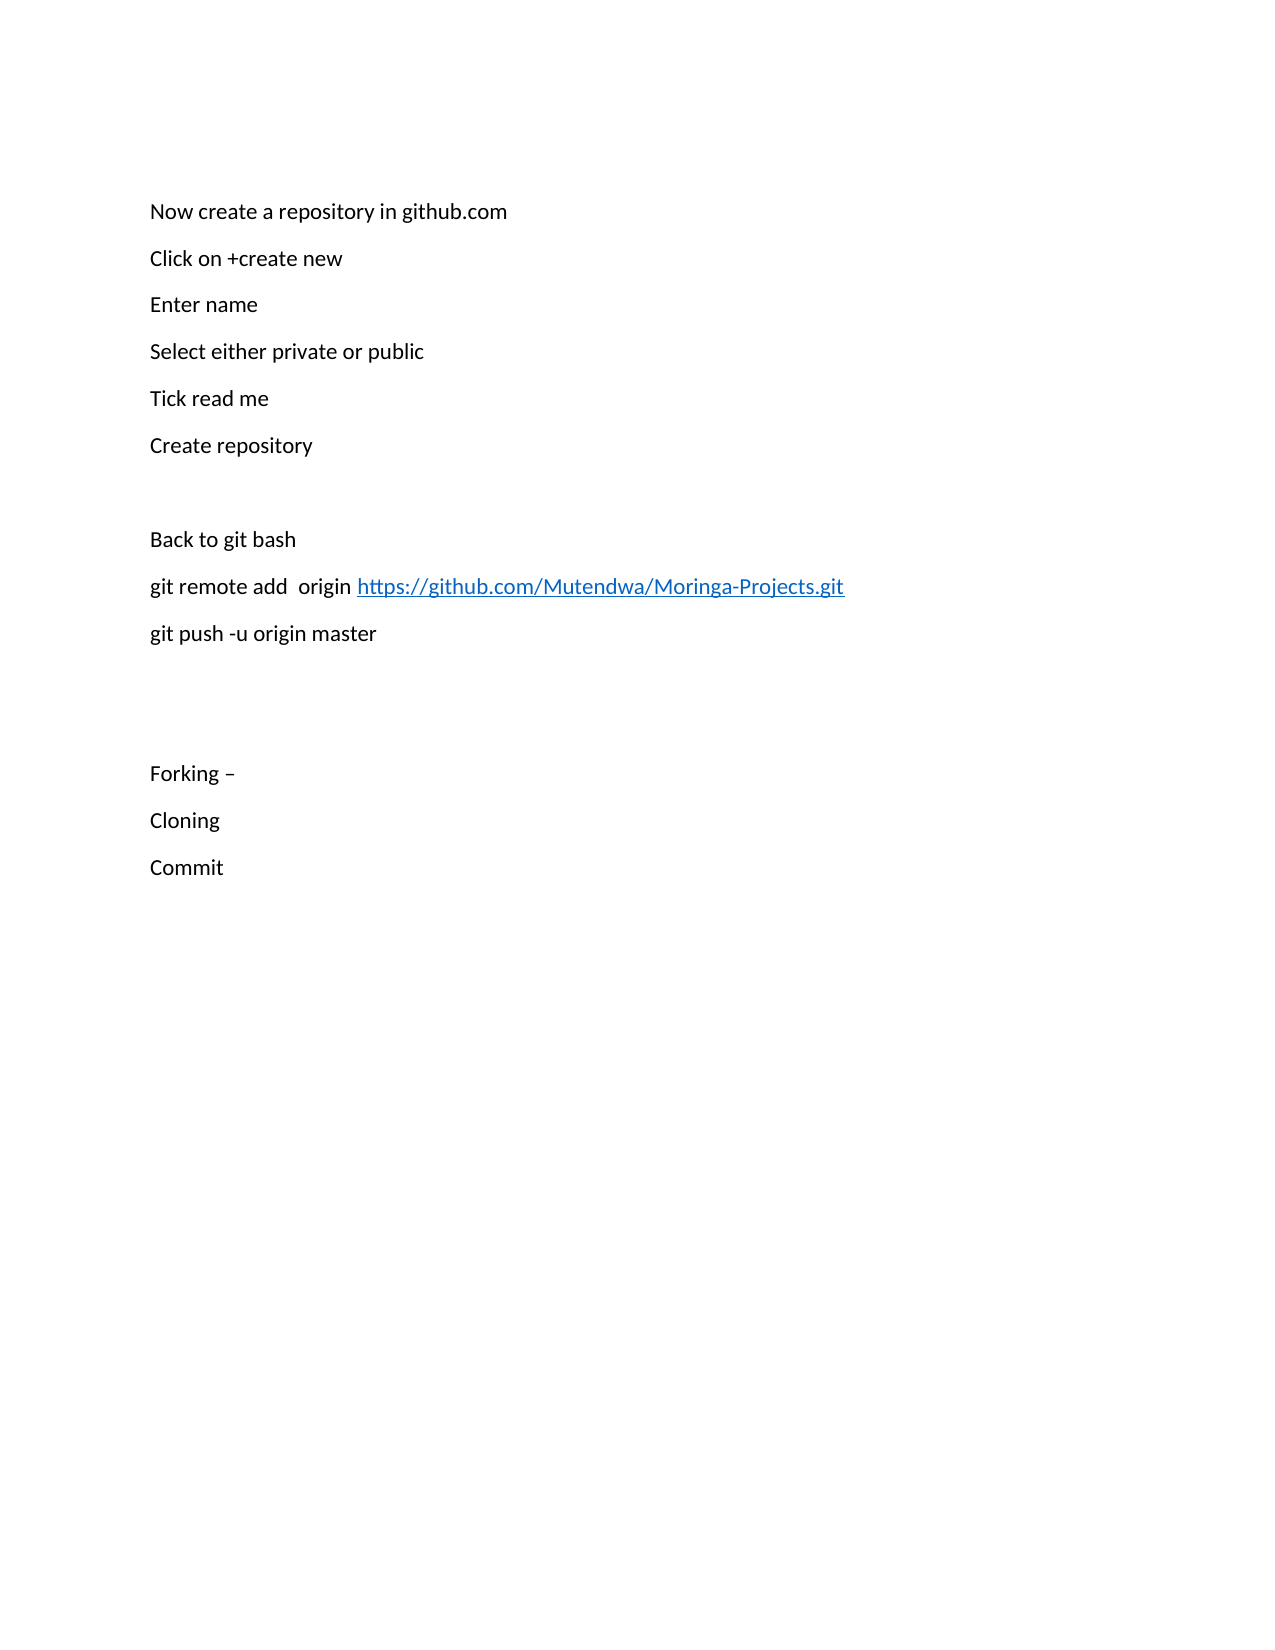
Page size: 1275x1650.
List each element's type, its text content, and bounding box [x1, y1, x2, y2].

text git push -u origin master [150, 619, 1125, 647]
text Enter name [150, 291, 1125, 319]
text Cloning [150, 806, 1125, 834]
text Forking – [150, 759, 1125, 787]
text Commit [150, 853, 1125, 881]
text Tick read me [150, 384, 1125, 412]
text Create repository [150, 431, 1125, 459]
text Back to git bash [150, 525, 1125, 553]
text Select either private or public [150, 337, 1125, 366]
text Click on +create new [150, 244, 1125, 272]
text git remote add origin https://github.com/Mutendwa/Moringa-Projects.git [150, 572, 1125, 600]
text Now create a repository in github.com [150, 197, 1125, 225]
